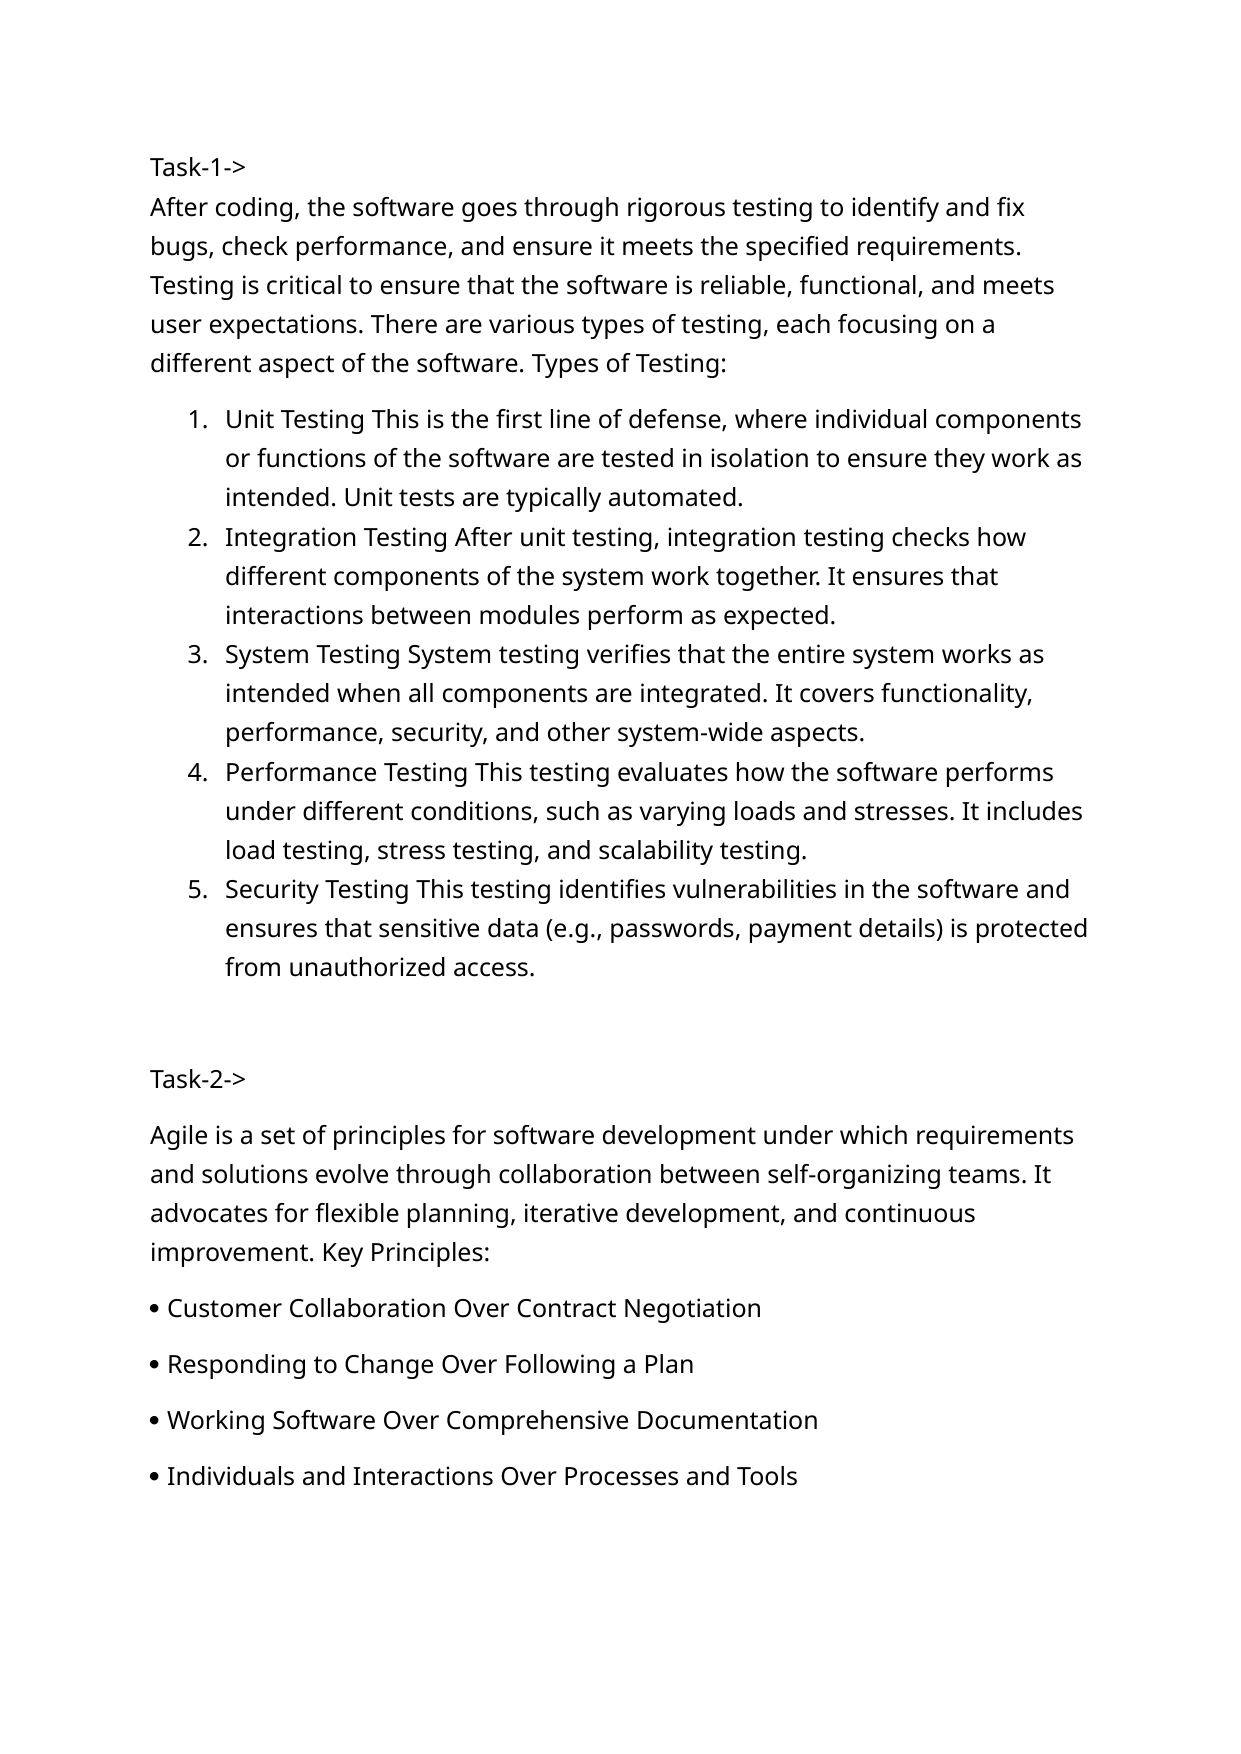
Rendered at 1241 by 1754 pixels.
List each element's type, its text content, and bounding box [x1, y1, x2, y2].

text Working Software Over Comprehensive Documentation [150, 1402, 1090, 1437]
list System Testing System testing verifies that the entire system works as intended when all components are integrated. It covers functionality, performance, security, and other system-wide aspects. [187, 637, 1090, 749]
list Performance Testing This testing evaluates how the software performs under different conditions, such as varying loads and stresses. It includes load testing, stress testing, and scalability testing. [187, 754, 1090, 867]
text Individuals and Interactions Over Processes and Tools [150, 1458, 1090, 1492]
list Security Testing This testing identifies vulnerabilities in the software and ensures that sensitive data (e.g., passwords, payment details) is protected from unauthorized access. [187, 872, 1090, 984]
text Responding to Change Over Following a Plan [150, 1347, 1090, 1381]
text Task-2-> [150, 1062, 1090, 1096]
text Task-1-> After coding, the software goes through rigorous testing to identify and fix bugs, check performance, and ensure it meets the specified requirements. Testing is critical to ensure that the software is reliable, functional, and meets user expectations. There are various types of testing, each focusing on a different aspect of the software. Types of Testing: [150, 150, 1090, 380]
list Unit Testing This is the first line of defense, where individual components or functions of the software are tested in isolation to ensure they work as intended. Unit tests are typically automated. [187, 402, 1090, 514]
text Customer Collaboration Over Contract Negotiation [150, 1291, 1090, 1325]
text Agile is a set of principles for software development under which requirements and solutions evolve through collaboration between self-organizing teams. It advocates for flexible planning, iterative development, and continuous improvement. Key Principles: [150, 1117, 1090, 1269]
list Integration Testing After unit testing, integration testing checks how different components of the system work together. It ensures that interactions between modules perform as expected. [187, 519, 1090, 632]
